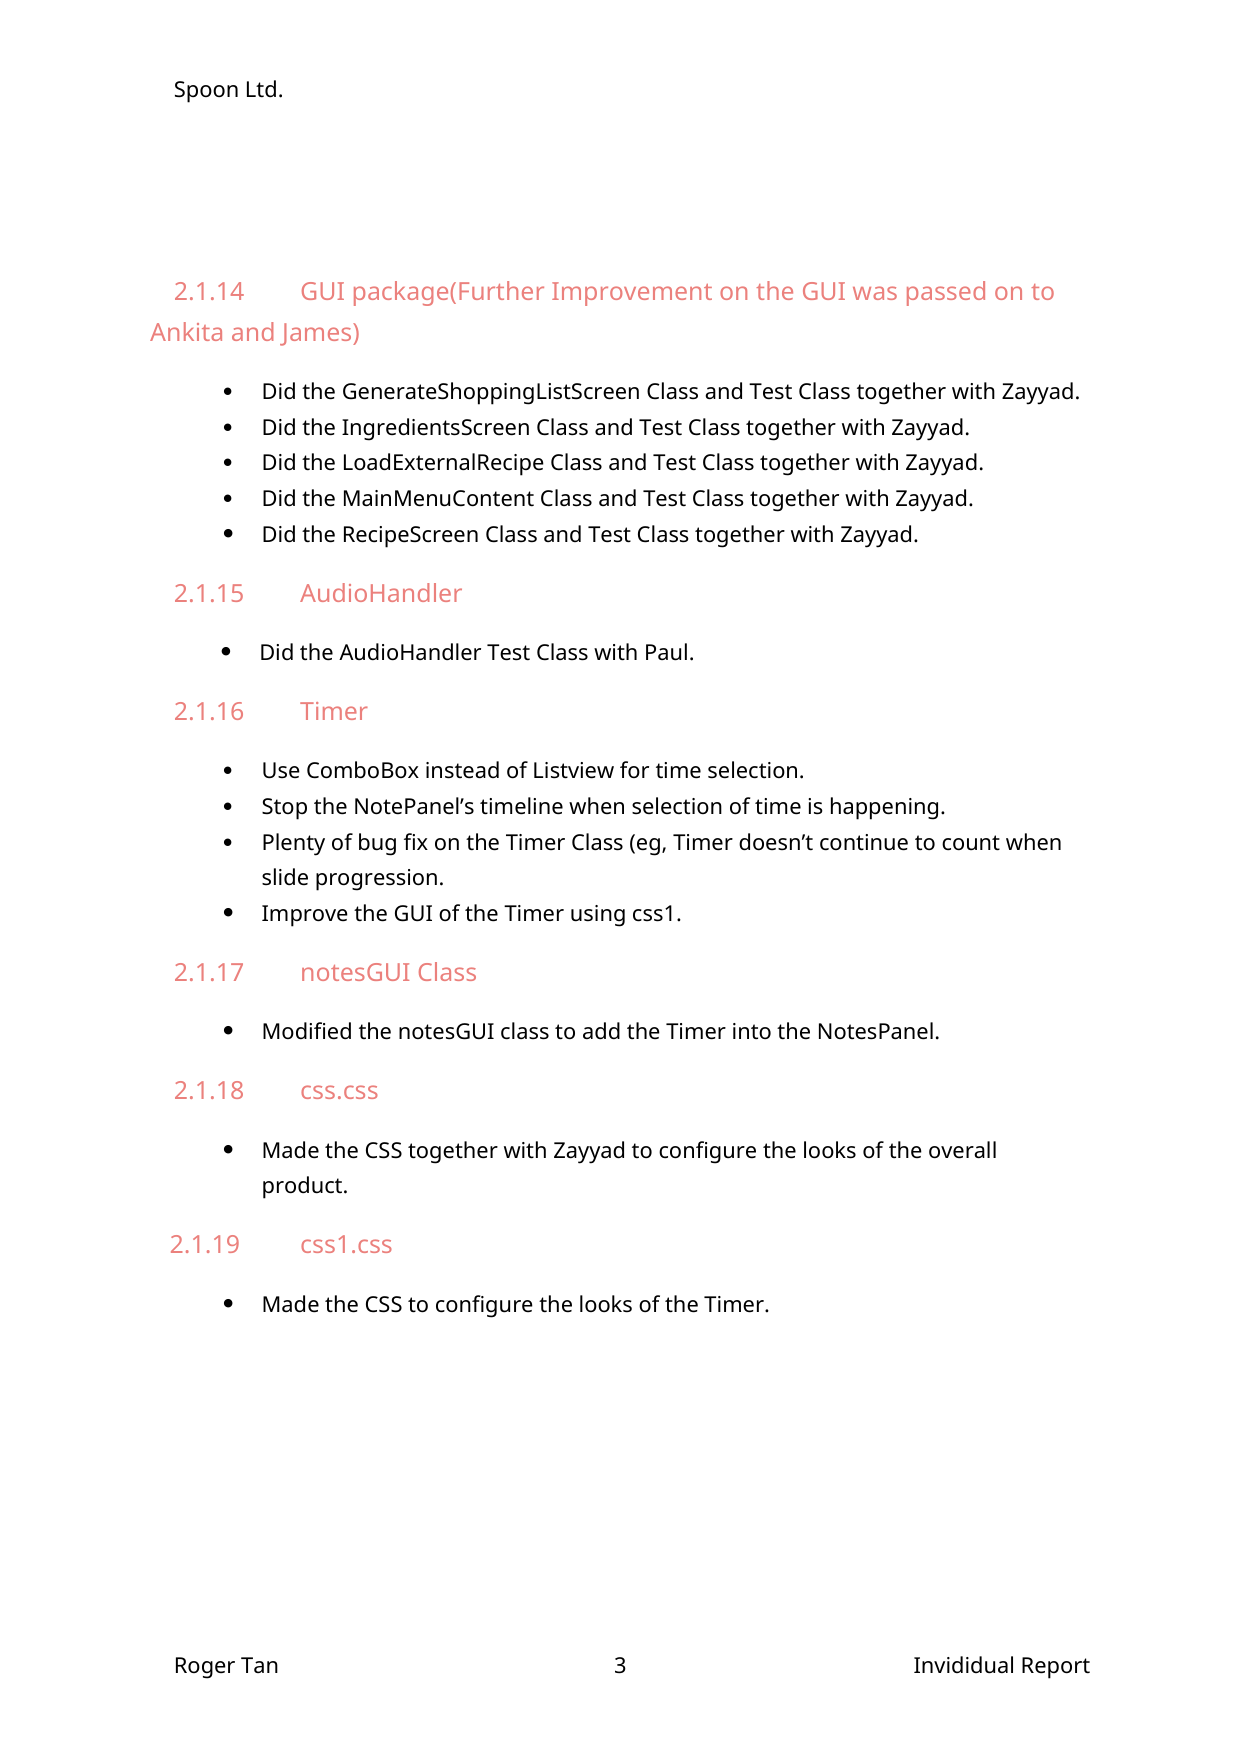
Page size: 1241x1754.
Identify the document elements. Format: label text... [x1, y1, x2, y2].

list Improve the GUI of the Timer using css1. [224, 898, 1090, 928]
list Stop the NotePanel’s timeline when selection of time is happening. [224, 791, 1090, 821]
list Made the CSS to configure the looks of the Timer. [224, 1288, 1090, 1318]
text 2.1.16 Timer [150, 693, 1090, 728]
text 2.1.19 css1.css [150, 1227, 1090, 1261]
list Did the IngredientsScreen Class and Test Class together with Zayyad. [224, 412, 1090, 441]
text 2.1.17 notesGUI Class [150, 955, 1090, 989]
list Plenty of bug fix on the Timer Class (eg, Timer doesn’t continue to count when slide progression. [224, 827, 1090, 892]
list Did the LoadExternalRecipe Class and Test Class together with Zayyad. [224, 447, 1090, 477]
text 2.1.14 GUI package(Further Improvement on the GUI was passed on to Ankita and James) [150, 273, 1090, 348]
list Did the AudioHandler Test Class with Paul. [222, 637, 1090, 667]
list Made the CSS together with Zayyad to configure the looks of the overall product. [224, 1134, 1090, 1200]
text 2.1.18 css.css [150, 1073, 1090, 1107]
list Did the RecipeScreen Class and Test Class together with Zayyad. [224, 519, 1090, 548]
list Did the MainMenuContent Class and Test Class together with Zayyad. [224, 483, 1090, 513]
list Did the GenerateShoppingListScreen Class and Test Class together with Zayyad. [224, 376, 1090, 406]
list Modified the notesGUI class to add the Timer into the NotesPanel. [224, 1016, 1090, 1046]
list Use ComboBox instead of Listview for time selection. [224, 755, 1090, 785]
text 2.1.15 AudioHandler [150, 575, 1090, 609]
